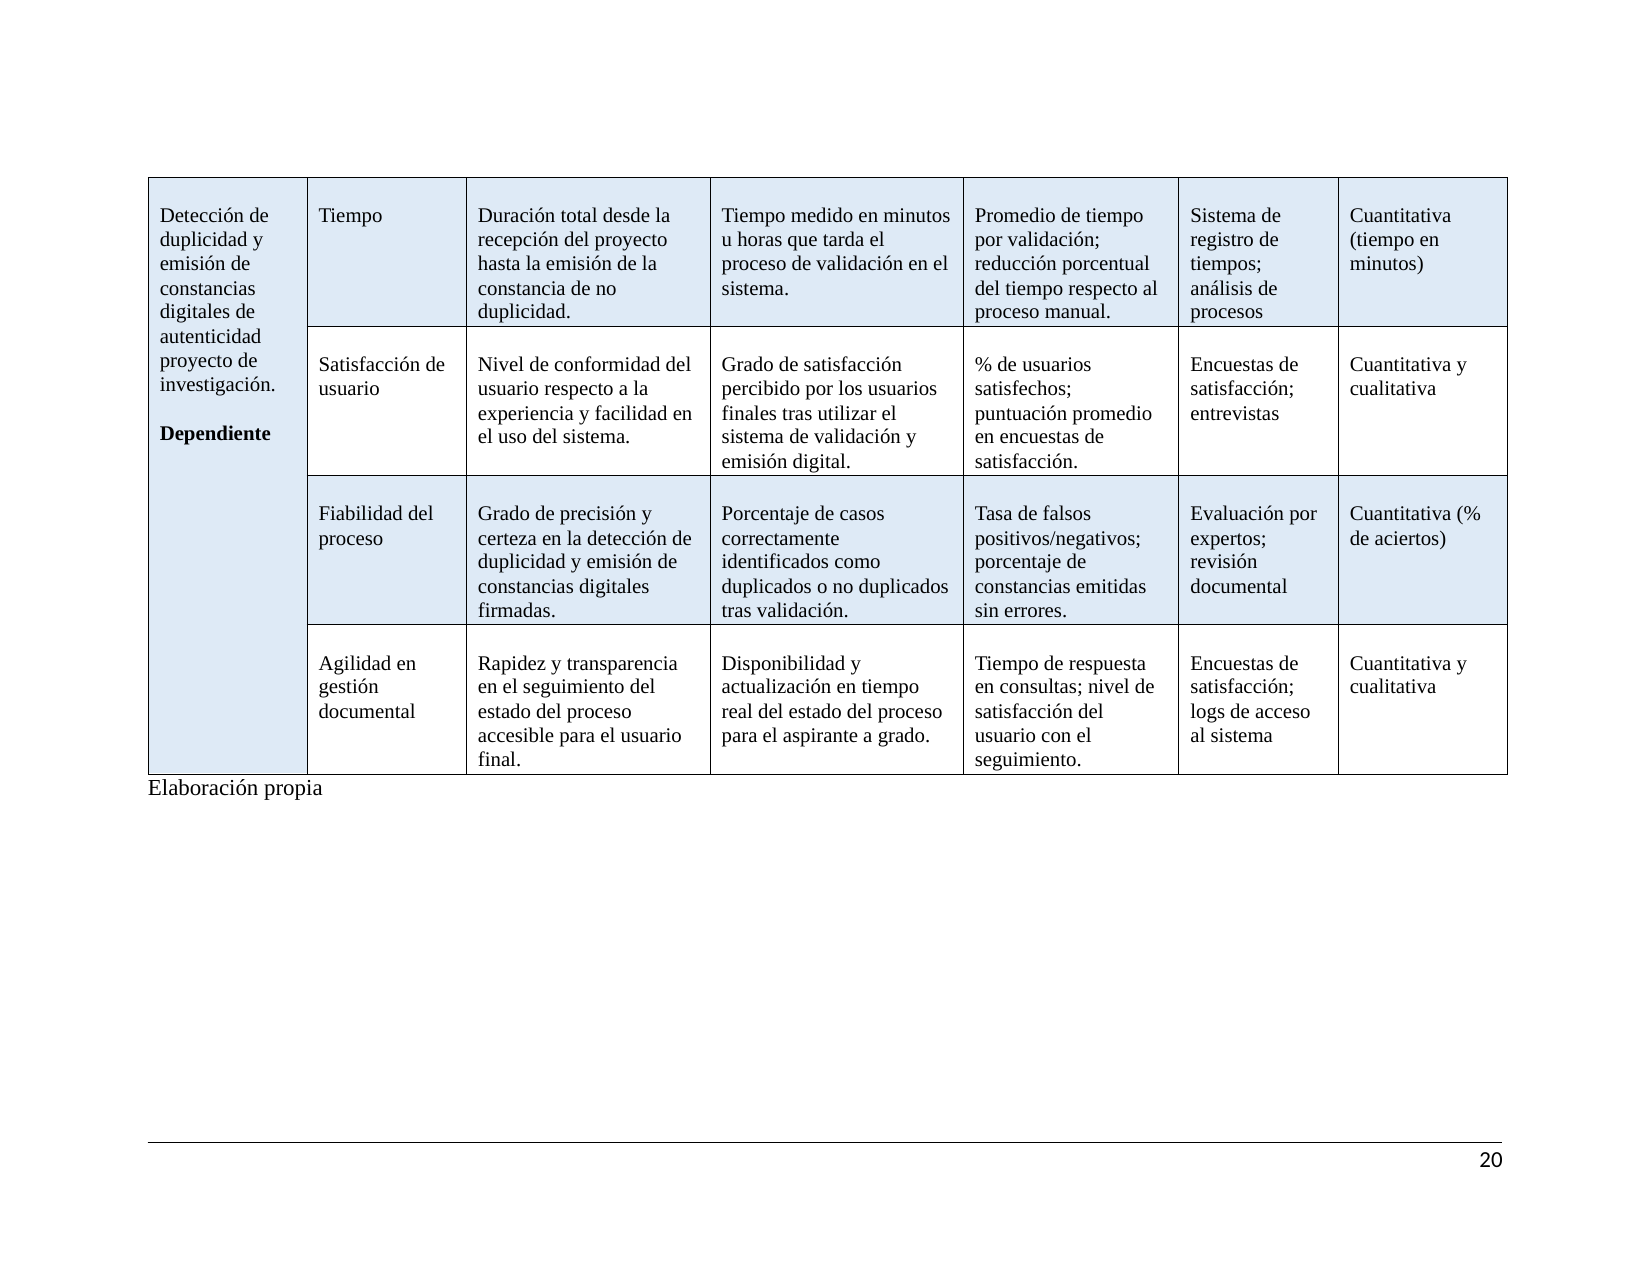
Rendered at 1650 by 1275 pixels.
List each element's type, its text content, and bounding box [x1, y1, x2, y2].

table_cell Promedio de tiempo por validación; reducción porcentual del tiempo respecto al proceso manual. [964, 178, 1178, 326]
table_cell Disponibilidad y actualización en tiempo real del estado del proceso para el aspirante a grado. [711, 625, 963, 773]
table_cell Grado de precisión y certeza en la detección de duplicidad y emisión de constancias digitales firmadas. [467, 476, 710, 624]
table_cell Tasa de falsos positivos/negativos; porcentaje de constancias emitidas sin errores. [964, 476, 1178, 624]
table_cell % de usuarios satisfechos; puntuación promedio en encuestas de satisfacción. [964, 327, 1178, 475]
table_cell Cuantitativa (% de aciertos) [1339, 476, 1507, 624]
table_cell Porcentaje de casos correctamente identificados como duplicados o no duplicados tras validación. [711, 476, 963, 624]
table_cell Duración total desde la recepción del proyecto hasta la emisión de la constancia de no duplicidad. [467, 178, 710, 326]
table_cell Fiabilidad del proceso [308, 476, 466, 624]
table_cell Tiempo de respuesta en consultas; nivel de satisfacción del usuario con el seguimiento. [964, 625, 1178, 773]
table_cell Sistema de registro de tiempos; análisis de procesos [1179, 178, 1338, 326]
table_cell Encuestas de satisfacción; logs de acceso al sistema [1179, 625, 1338, 773]
table_cell Tiempo [308, 178, 466, 326]
table_cell Cuantitativa y cualitativa [1339, 327, 1507, 475]
table_cell Detección de duplicidad y emisión de constancias digitales de autenticidad proyecto de investigación. Dependiente [149, 178, 307, 773]
table_cell Tiempo medido en minutos u horas que tarda el proceso de validación en el sistema. [711, 178, 963, 326]
table_cell Rapidez y transparencia en el seguimiento del estado del proceso accesible para el usuario final. [467, 625, 710, 773]
table_cell Encuestas de satisfacción; entrevistas [1179, 327, 1338, 475]
table_cell Nivel de conformidad del usuario respecto a la experiencia y facilidad en el uso del sistema. [467, 327, 710, 475]
text Elaboración propia [148, 775, 1502, 801]
table_cell Agilidad en gestión documental [308, 625, 466, 773]
table_cell Cuantitativa y cualitativa [1339, 625, 1507, 773]
table_cell Cuantitativa (tiempo en minutos) [1339, 178, 1507, 326]
table_cell Grado de satisfacción percibido por los usuarios finales tras utilizar el sistema de validación y emisión digital. [711, 327, 963, 475]
table_cell Satisfacción de usuario [308, 327, 466, 475]
table_cell Evaluación por expertos; revisión documental [1179, 476, 1338, 624]
